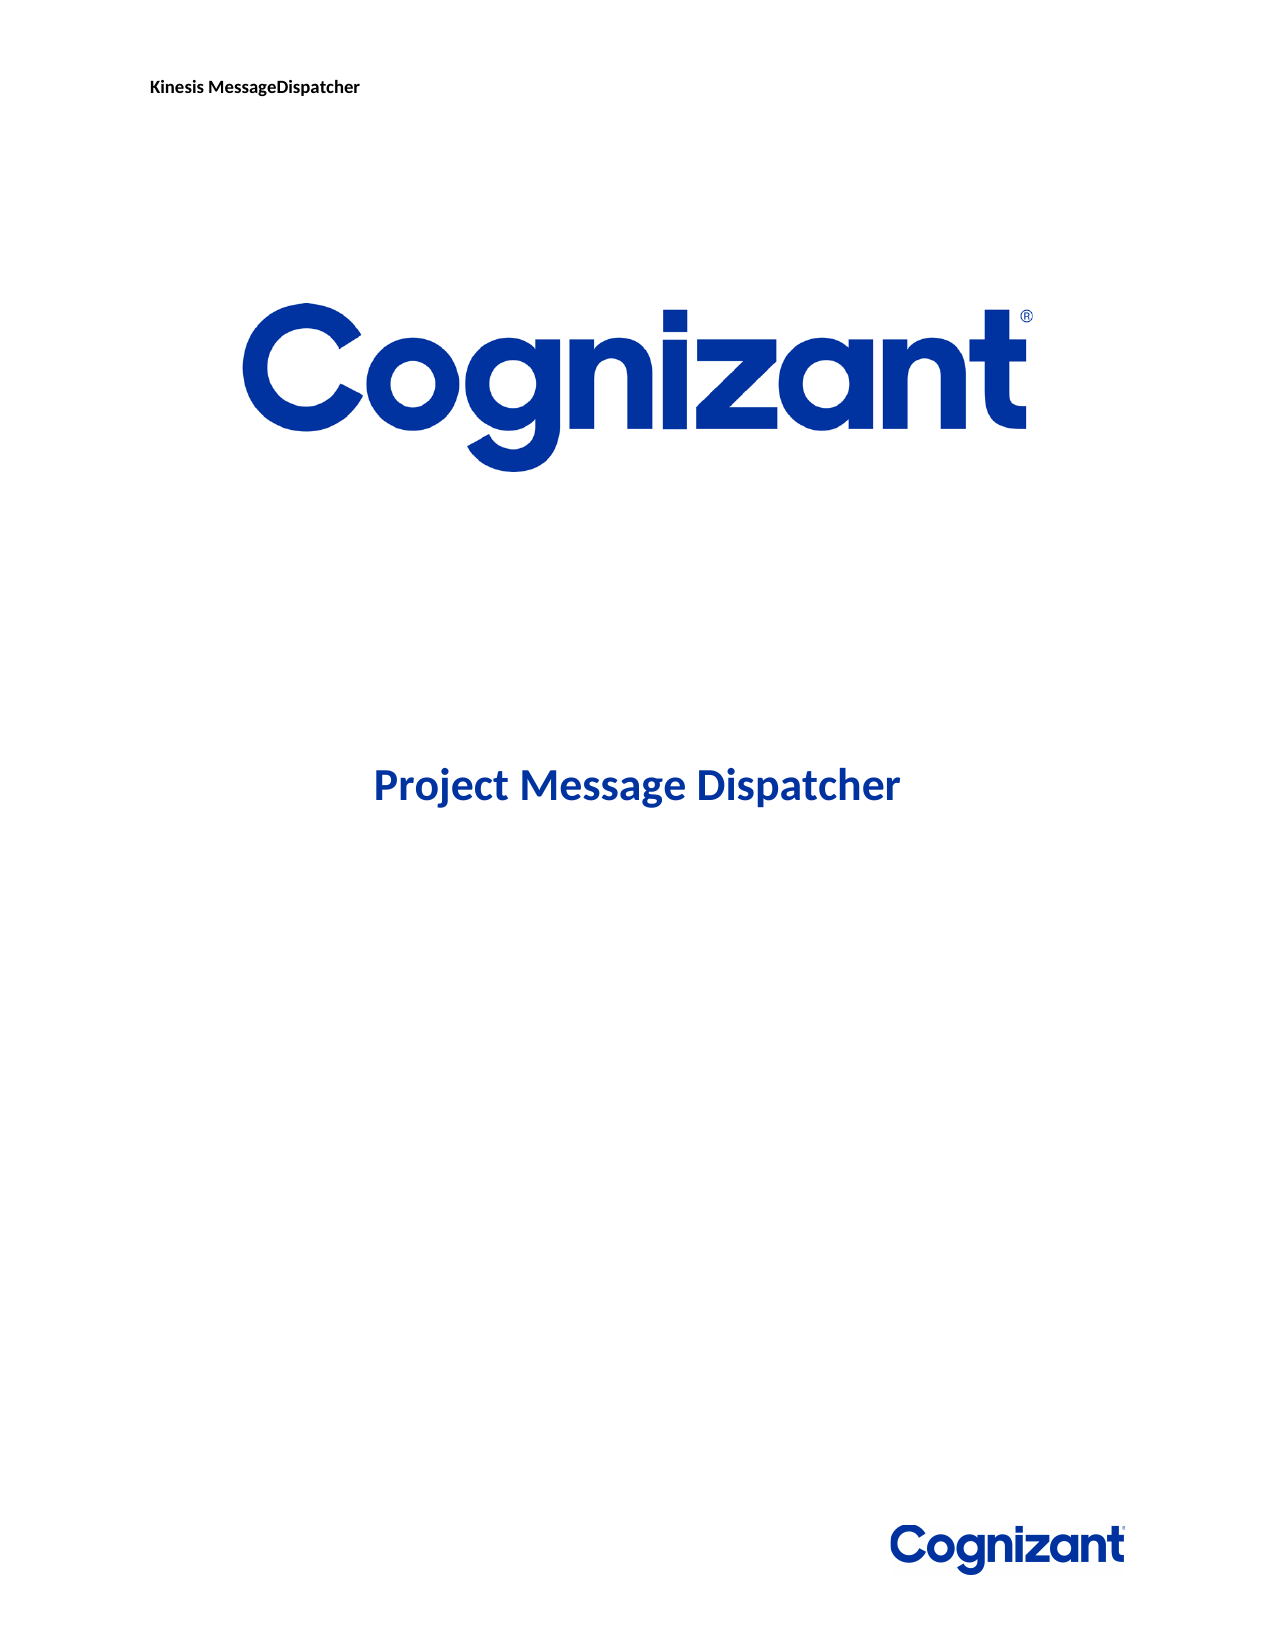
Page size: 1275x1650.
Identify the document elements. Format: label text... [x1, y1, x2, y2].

picture [890, 1525, 1125, 1575]
text Project Message Dispatcher [150, 756, 1125, 812]
